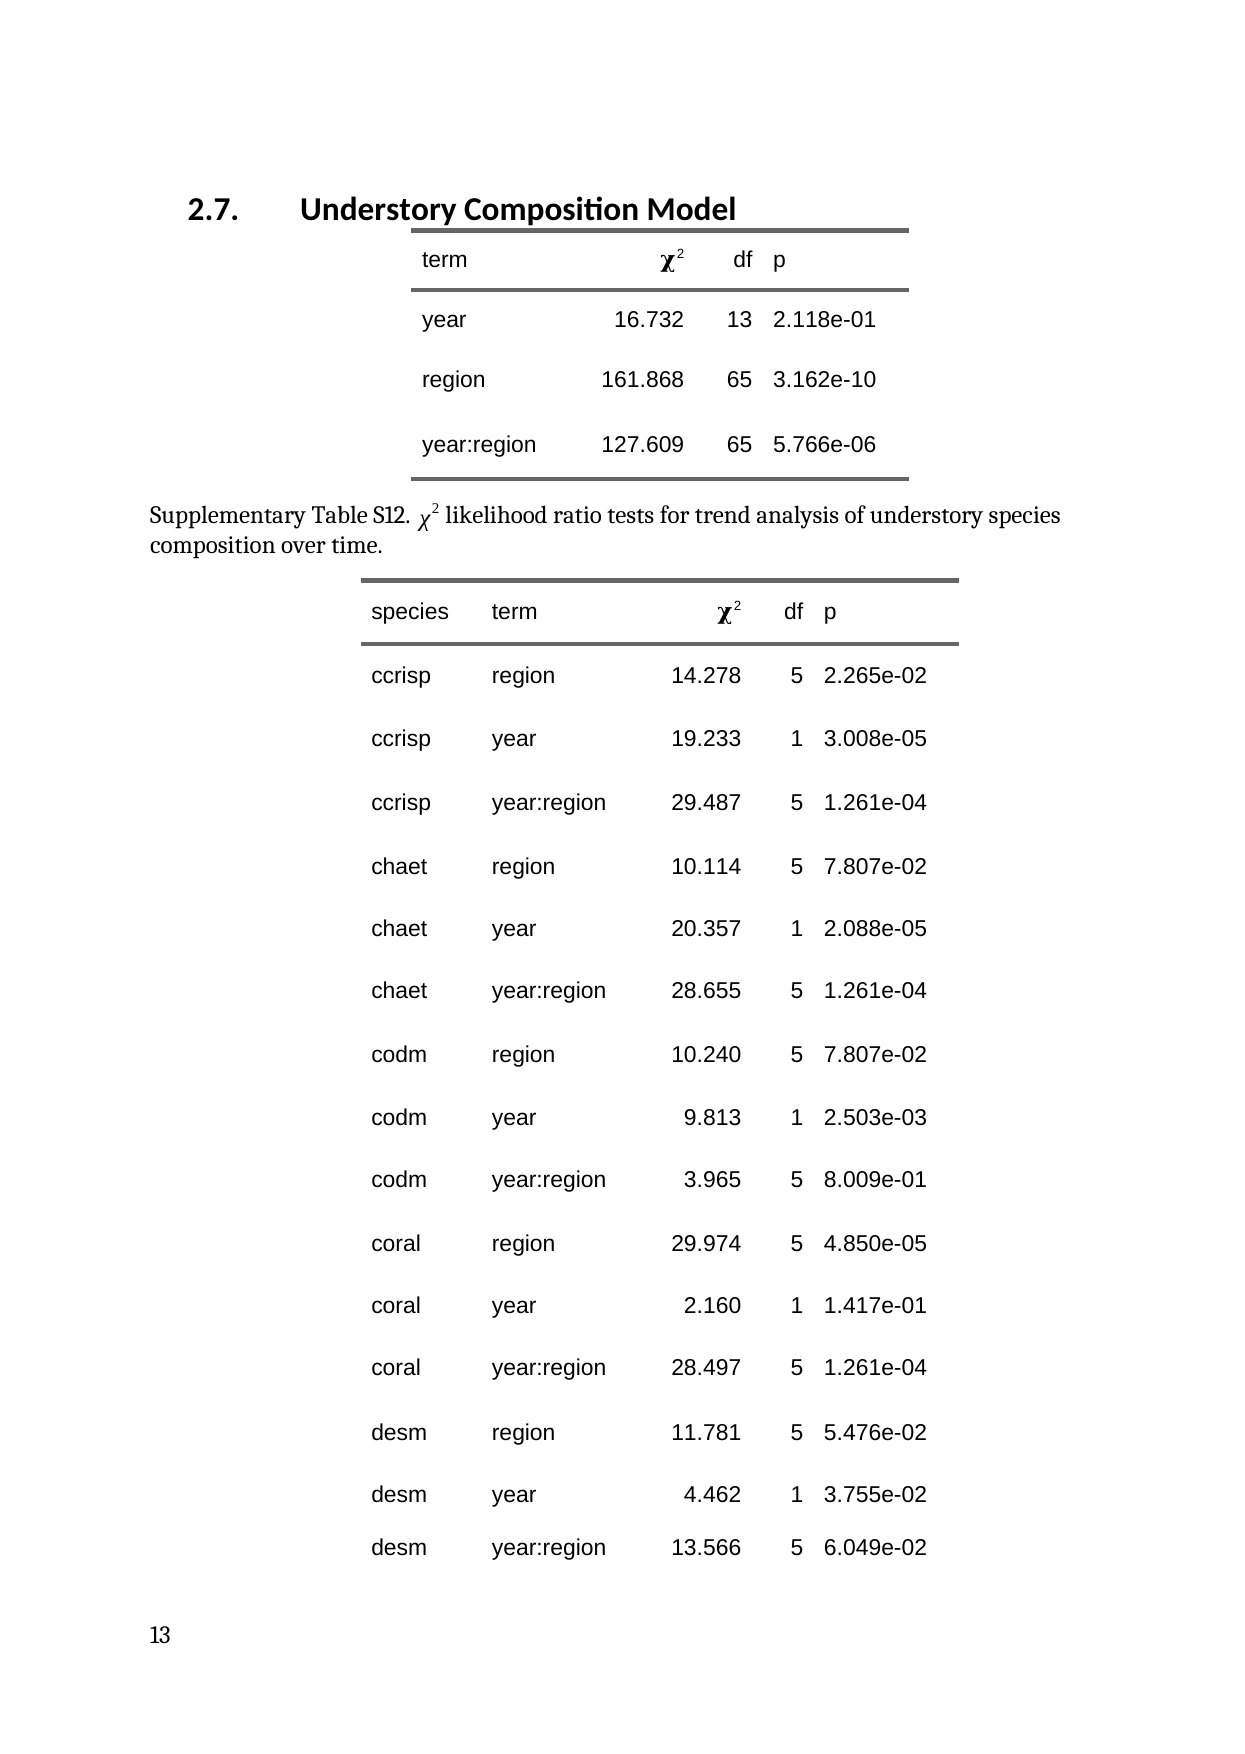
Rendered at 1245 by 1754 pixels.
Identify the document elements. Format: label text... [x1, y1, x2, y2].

table_cell desm [361, 1525, 481, 1566]
table_cell 1.417e-01 [813, 1276, 959, 1336]
table_cell year:region [411, 413, 569, 477]
table_cell region [481, 1400, 638, 1464]
table_cell 5 [751, 959, 813, 1023]
table_cell year:region [481, 1336, 638, 1400]
table_cell ccrisp [361, 706, 481, 770]
table_cell 19.233 [639, 706, 751, 770]
table_header term [411, 233, 569, 288]
table_cell 1 [751, 1465, 813, 1524]
table_cell coral [361, 1336, 481, 1400]
table_cell 65 [694, 413, 762, 477]
table_cell region [481, 646, 638, 706]
table_cell 5 [751, 1023, 813, 1087]
table_cell 5 [751, 1212, 813, 1276]
table_header 𝛘2 [569, 233, 694, 288]
table_cell 7.807e-02 [813, 835, 959, 899]
table_cell year:region [481, 959, 638, 1023]
table_cell codm [361, 1148, 481, 1212]
table_cell 5 [751, 1525, 813, 1566]
table_cell 1 [751, 1276, 813, 1336]
table_cell 7.807e-02 [813, 1023, 959, 1087]
table_cell 14.278 [639, 646, 751, 706]
table_cell desm [361, 1400, 481, 1464]
table_cell 5 [751, 646, 813, 706]
table_cell 10.114 [639, 835, 751, 899]
table_header 𝛘2 [639, 583, 751, 642]
table_cell 1.261e-04 [813, 1336, 959, 1400]
table_cell 4.850e-05 [813, 1212, 959, 1276]
table_cell 5 [751, 1400, 813, 1464]
table_header species [361, 583, 481, 642]
table_cell 3.965 [639, 1148, 751, 1212]
table_cell 11.781 [639, 1400, 751, 1464]
table_cell 28.655 [639, 959, 751, 1023]
table_cell 29.974 [639, 1212, 751, 1276]
table_cell 10.240 [639, 1023, 751, 1087]
table_cell 1 [751, 899, 813, 959]
table_cell year:region [481, 770, 638, 835]
table_cell chaet [361, 899, 481, 959]
table_cell ccrisp [361, 770, 481, 835]
table_cell 2.503e-03 [813, 1088, 959, 1147]
table_cell 2.118e-01 [763, 292, 909, 348]
table_cell 6.049e-02 [813, 1525, 959, 1566]
table_cell 127.609 [569, 413, 694, 477]
table_cell 9.813 [639, 1088, 751, 1147]
table_cell 8.009e-01 [813, 1148, 959, 1212]
table_cell year:region [481, 1525, 638, 1566]
table_cell coral [361, 1212, 481, 1276]
table_cell 65 [694, 348, 762, 412]
table_cell region [481, 1023, 638, 1087]
table_cell ccrisp [361, 646, 481, 706]
table_cell 3.008e-05 [813, 706, 959, 770]
table_cell chaet [361, 835, 481, 899]
table_cell 3.755e-02 [813, 1465, 959, 1524]
table_cell 2.088e-05 [813, 899, 959, 959]
table_cell year [481, 1088, 638, 1147]
table_cell region [481, 835, 638, 899]
table_cell 1 [751, 1088, 813, 1147]
table_cell 5.476e-02 [813, 1400, 959, 1464]
table_header p [763, 233, 909, 288]
table_header p [813, 583, 959, 642]
table_cell 20.357 [639, 899, 751, 959]
text Supplementary Table S12. likelihood ratio tests for trend analysis of understory species composition over time. [150, 499, 1170, 559]
table_cell 161.868 [569, 348, 694, 412]
table_cell coral [361, 1276, 481, 1336]
table_header df [751, 583, 813, 642]
table_cell 5 [751, 835, 813, 899]
table_cell 13 [694, 292, 762, 348]
subtitle Understory Composition Model [187, 187, 1170, 228]
table_cell 5 [751, 1148, 813, 1212]
table_cell 16.732 [569, 292, 694, 348]
table_cell year [411, 292, 569, 348]
table_cell year:region [481, 1148, 638, 1212]
table_cell year [481, 706, 638, 770]
table_cell 1.261e-04 [813, 959, 959, 1023]
table_cell year [481, 1276, 638, 1336]
table_cell codm [361, 1023, 481, 1087]
table_header term [481, 583, 638, 642]
table_cell 3.162e-10 [763, 348, 909, 412]
table_cell 5.766e-06 [763, 413, 909, 477]
table_cell 13.566 [639, 1525, 751, 1566]
table_cell 2.160 [639, 1276, 751, 1336]
table_cell 5 [751, 1336, 813, 1400]
table_cell 5 [751, 770, 813, 835]
table_cell 28.497 [639, 1336, 751, 1400]
table_cell region [411, 348, 569, 412]
table_cell 4.462 [639, 1465, 751, 1524]
table_cell chaet [361, 959, 481, 1023]
table_cell desm [361, 1465, 481, 1524]
table_header df [694, 233, 762, 288]
table_cell 1.261e-04 [813, 770, 959, 835]
table_cell region [481, 1212, 638, 1276]
table_cell 29.487 [639, 770, 751, 835]
table_cell codm [361, 1088, 481, 1147]
table_cell 1 [751, 706, 813, 770]
table_cell year [481, 899, 638, 959]
table_cell 2.265e-02 [813, 646, 959, 706]
table_cell year [481, 1465, 638, 1524]
